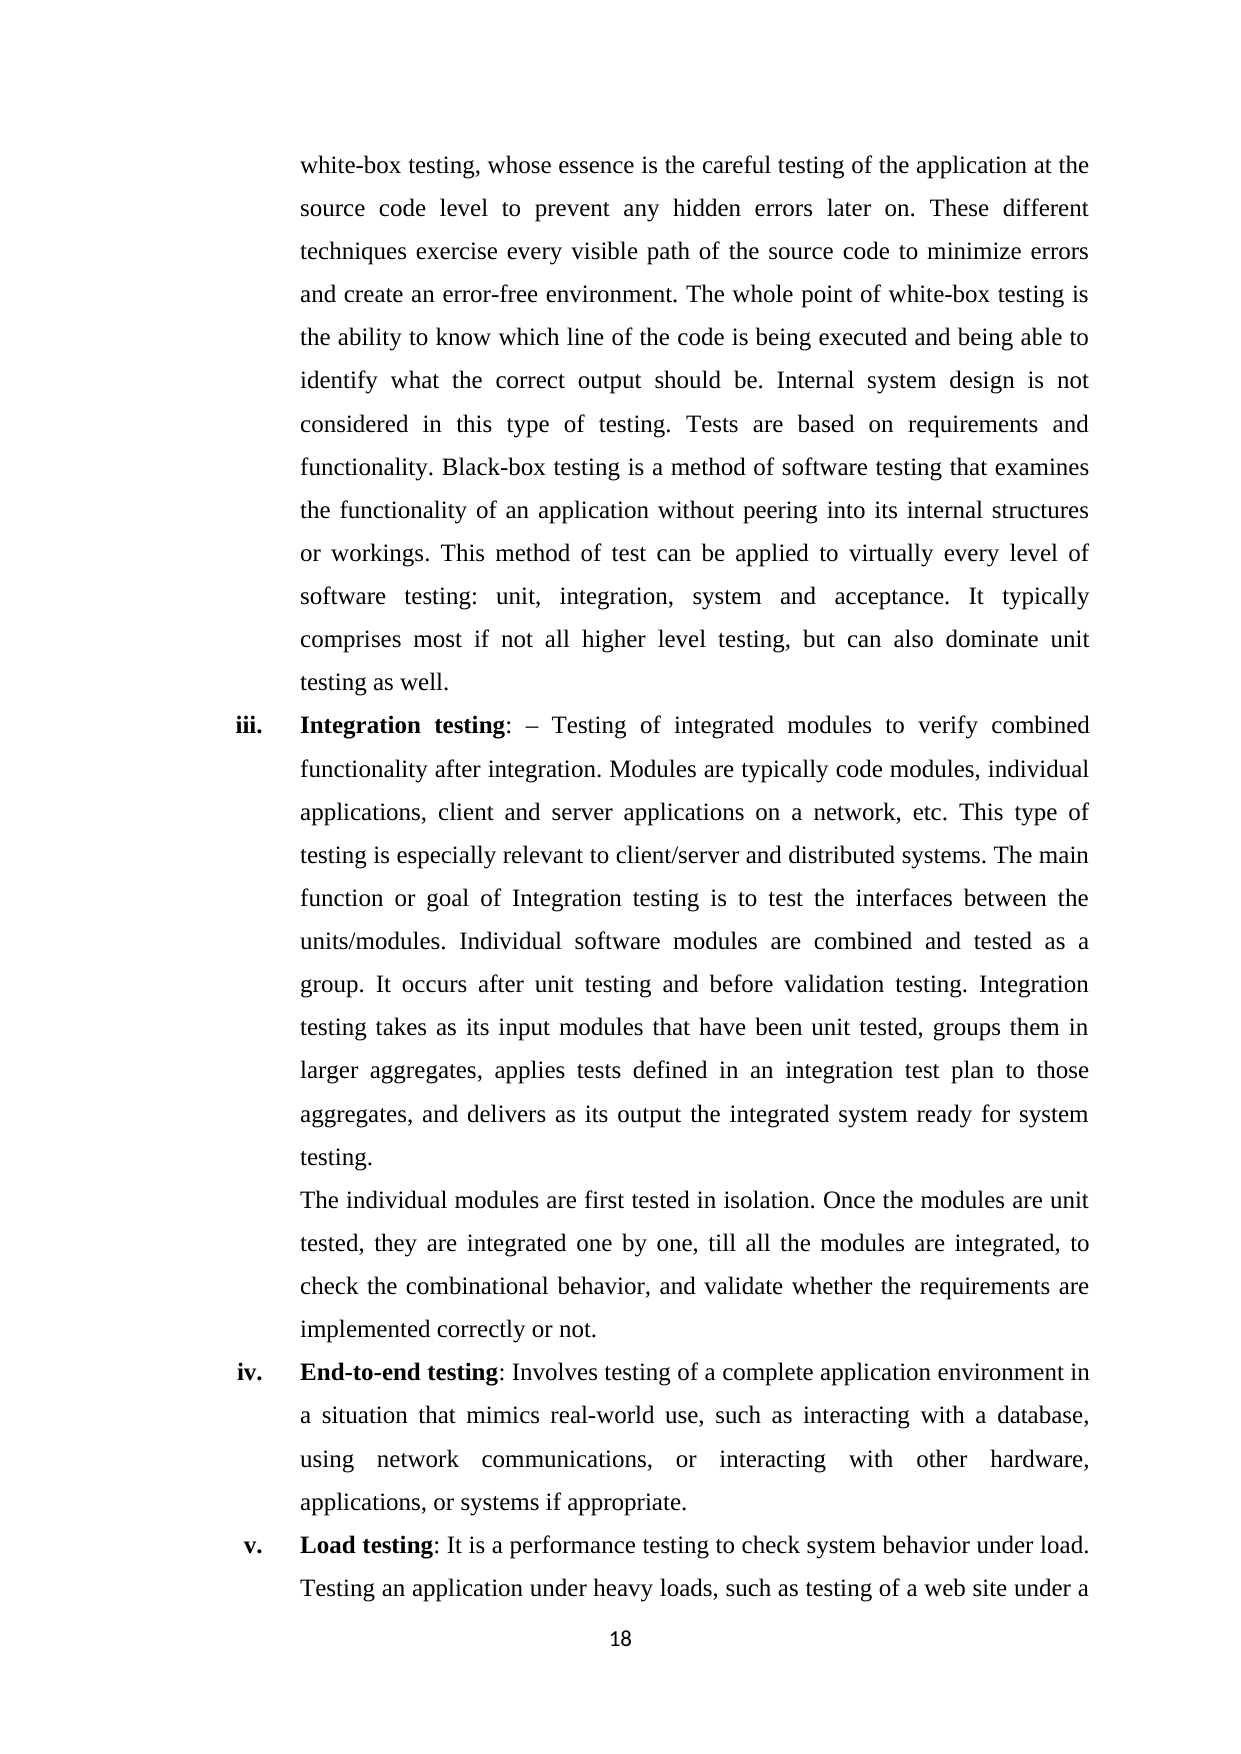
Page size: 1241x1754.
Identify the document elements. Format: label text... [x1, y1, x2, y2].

list Integration testing: – Testing of integrated modules to verify combined functionality after integration. Modules are typically code modules, individual applications, client and server applications on a network, etc. This type of testing is especially relevant to client/server and distributed systems. The main function or goal of Integration testing is to test the interfaces between the units/modules. Individual software modules are combined and tested as a group. It occurs after unit testing and before validation testing. Integration testing takes as its input modules that have been unit tested, groups them in larger aggregates, applies tests defined in an integration test plan to those aggregates, and delivers as its output the integrated system ready for system testing. [262, 711, 1090, 1171]
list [300, 150, 1090, 696]
list End-to-end testing: Involves testing of a complete application environment in a situation that mimics real-world use, such as interacting with a database, using network communications, or interacting with other hardware, applications, or systems if appropriate. [262, 1357, 1090, 1516]
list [262, 1530, 1090, 1602]
list The individual modules are first tested in isolation. Once the modules are unit tested, they are integrated one by one, till all the modules are integrated, to check the combinational behavior, and validate whether the requirements are implemented correctly or not. [300, 1185, 1090, 1343]
